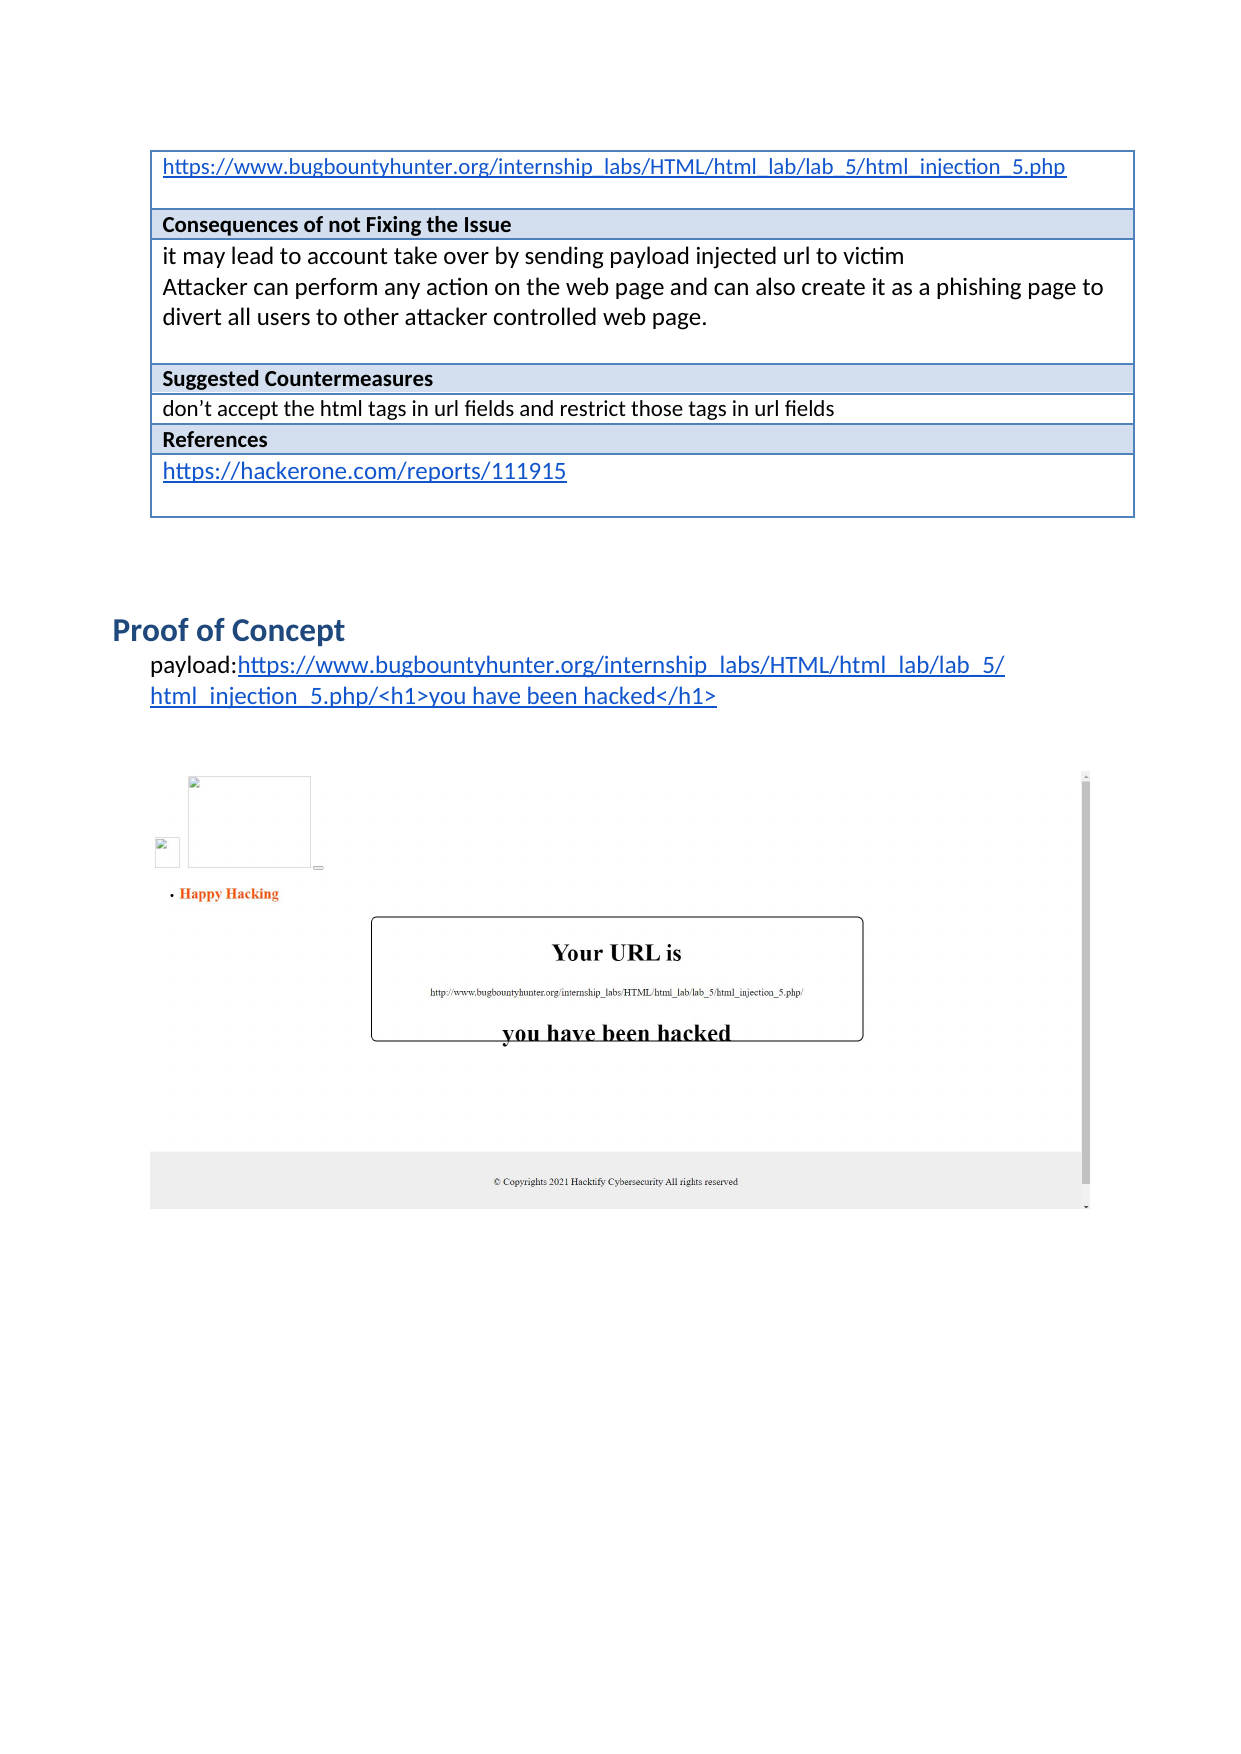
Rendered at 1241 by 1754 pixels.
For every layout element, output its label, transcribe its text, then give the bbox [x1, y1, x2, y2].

subtitle Proof of Concept [112, 609, 1090, 649]
text payload:https://www.bugbountyhunter.org/internship_labs/HTML/html_lab/lab_5/html_injection_5.php/<h1>you have been hacked</h1> [150, 649, 1090, 710]
table_cell it may lead to account take over by sending payload injected url to victim Attacker can perform any action on the web page and can also create it as a phishing page to divert all users to other attacker controlled web page. [152, 240, 1133, 362]
table_cell References [152, 425, 1133, 453]
table_cell Suggested Countermeasures [152, 365, 1133, 392]
table_cell https://hackerone.com/reports/111915 [152, 455, 1133, 516]
table_cell https://www.bugbountyhunter.org/internship_labs/HTML/html_lab/lab_5/html_injection_5.php [152, 152, 1133, 208]
table_cell Consequences of not Fixing the Issue [152, 210, 1133, 238]
table_cell don’t accept the html tags in url fields and restrict those tags in url fields [152, 395, 1133, 423]
picture [150, 771, 1091, 1209]
